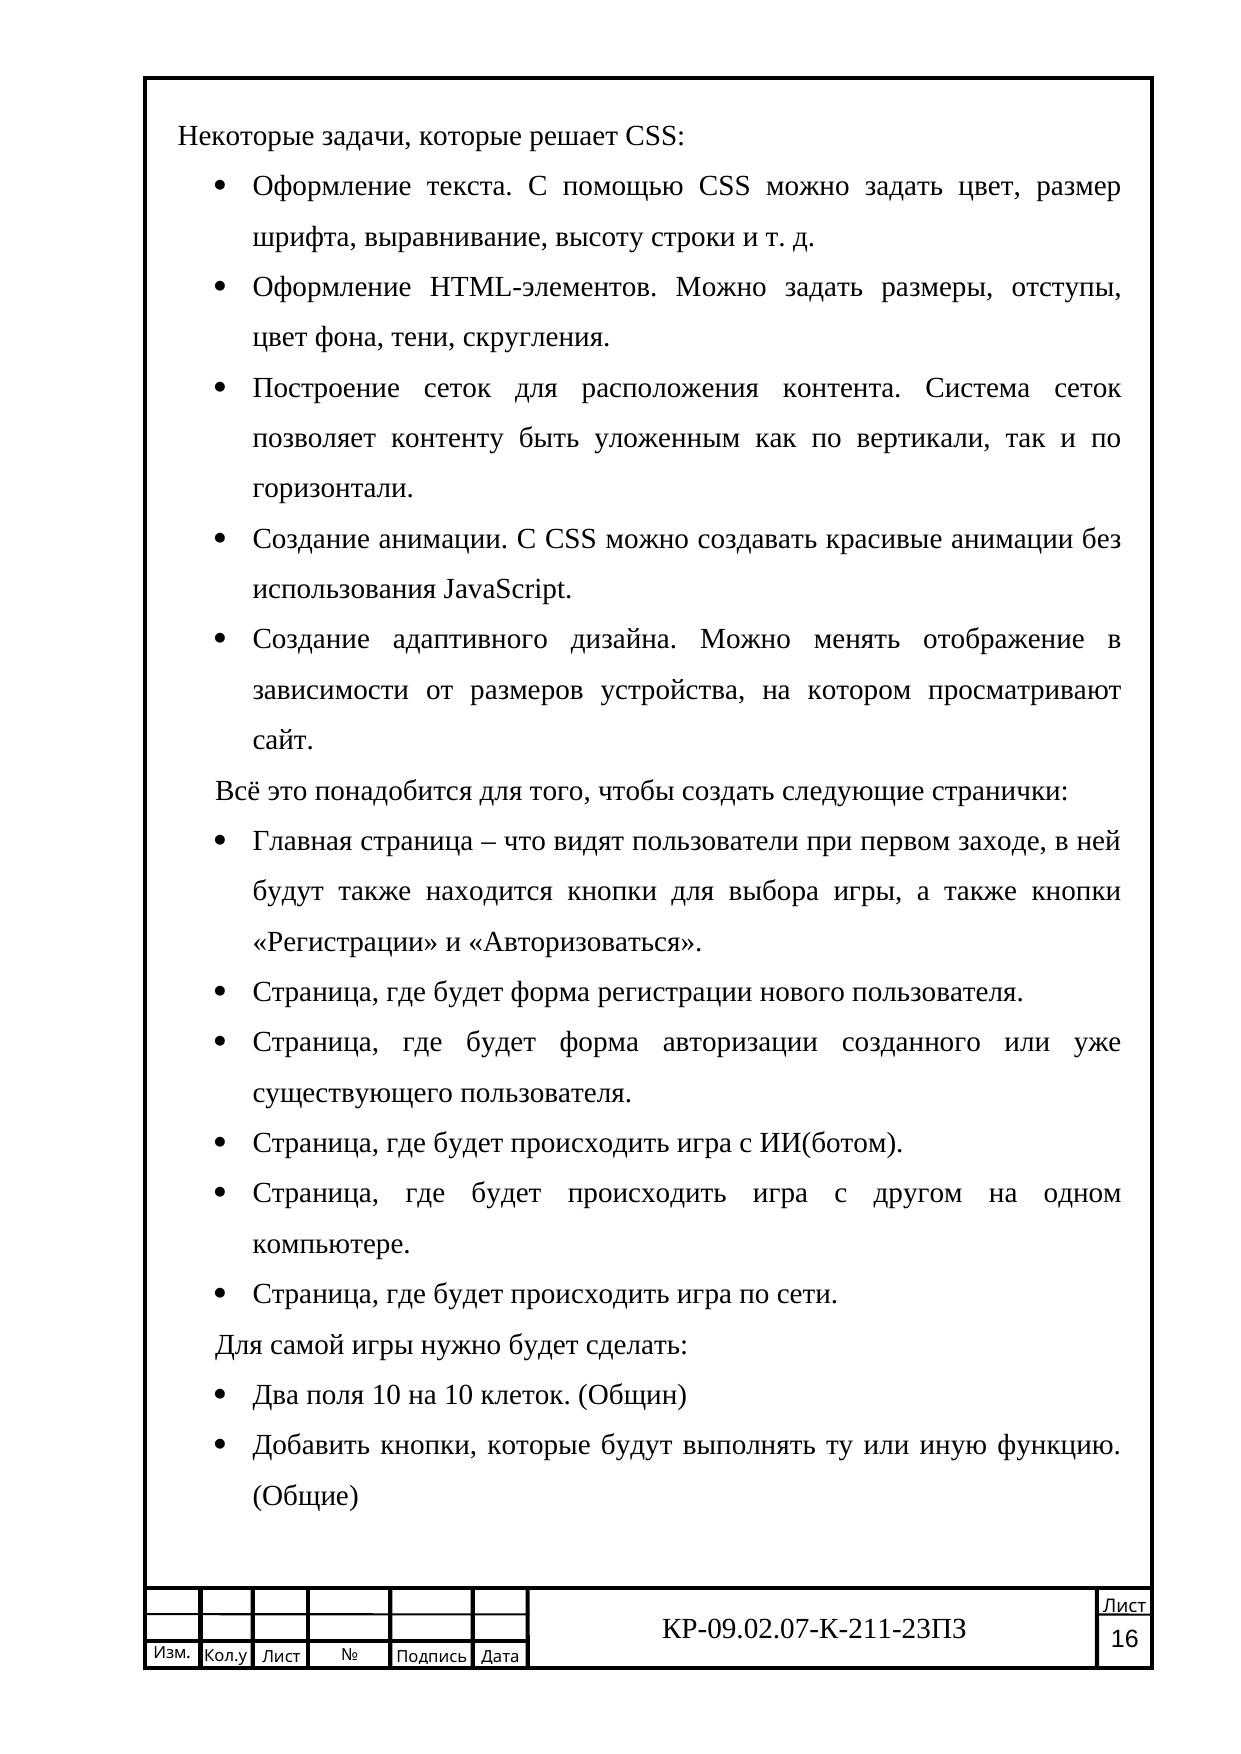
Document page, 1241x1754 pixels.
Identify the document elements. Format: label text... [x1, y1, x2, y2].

list Два поля 10 на 10 клеток. (Общин) [215, 1377, 1122, 1411]
list Оформление текста. С помощью CSS можно задать цвет, размер шрифта, выравнивание, высоту строки и т. д. [215, 168, 1122, 252]
list Страница, где будет происходить игра по сети. [215, 1276, 1122, 1310]
list Страница, где будет форма авторизации созданного или уже существующего пользователя. [215, 1024, 1122, 1108]
list Оформление HTML-элементов. Можно задать размеры, отступы, цвет фона, тени, скругления. [215, 269, 1122, 353]
text Некоторые задачи, которые решает CSS: [177, 118, 1122, 152]
text Для самой игры нужно будет сделать: [177, 1327, 1122, 1360]
list Создание анимации. С CSS можно создавать красивые анимации без использования JavaScript. [215, 521, 1122, 605]
list Создание адаптивного дизайна. Можно менять отображение в зависимости от размеров устройства, на котором просматривают сайт. [215, 622, 1122, 756]
text Всё это понадобится для того, чтобы создать следующие странички: [177, 773, 1122, 806]
list Страница, где будет форма регистрации нового пользователя. [215, 974, 1122, 1008]
list Главная страница – что видят пользователи при первом заходе, в ней будут также находится кнопки для выбора игры, а также кнопки «Регистрации» и «Авторизоваться». [215, 823, 1122, 957]
list Построение сеток для расположения контента. Система сеток позволяет контенту быть уложенным как по вертикали, так и по горизонтали. [215, 370, 1122, 504]
list Добавить кнопки, которые будут выполнять ту или иную функцию. (Общие) [215, 1427, 1122, 1511]
list Страница, где будет происходить игра с другом на одном компьютере. [215, 1176, 1122, 1259]
list Страница, где будет происходить игра с ИИ(ботом). [215, 1125, 1122, 1159]
